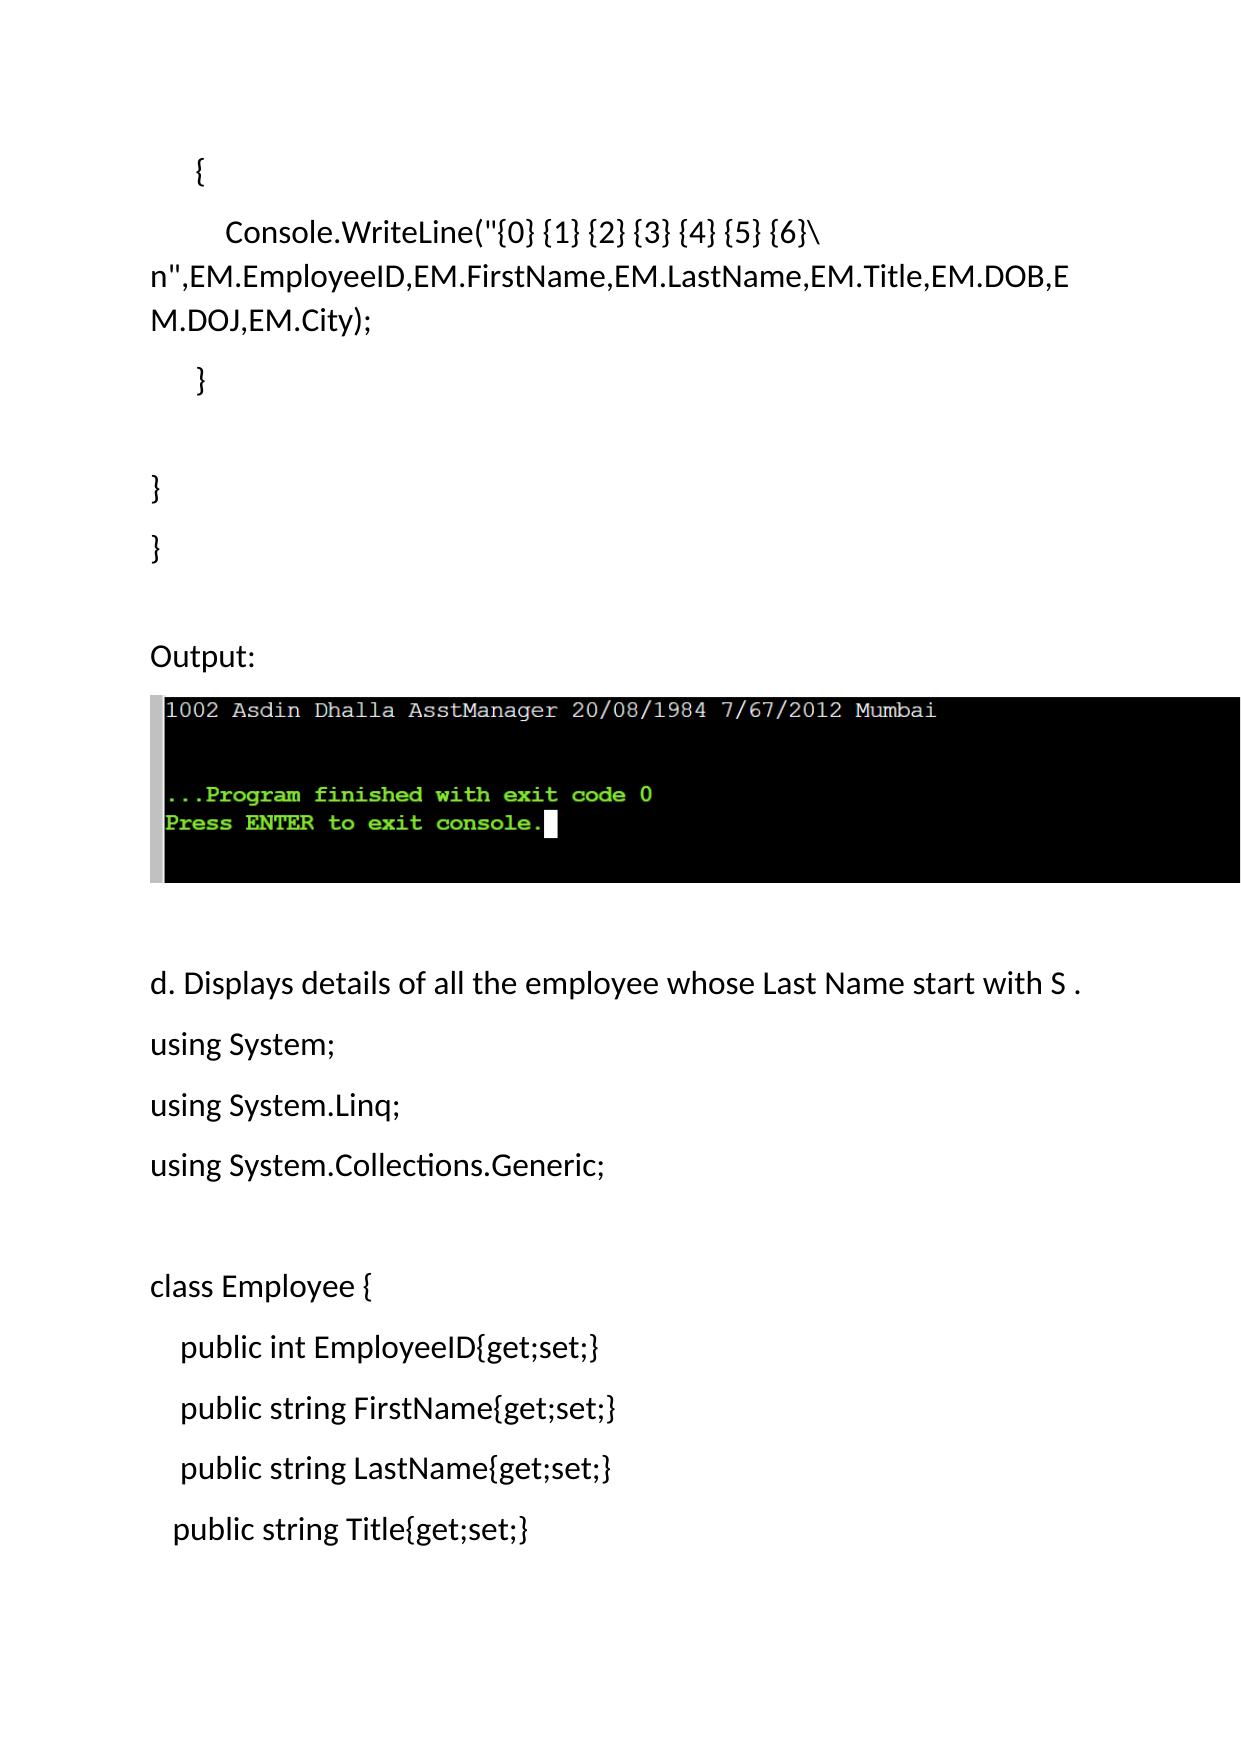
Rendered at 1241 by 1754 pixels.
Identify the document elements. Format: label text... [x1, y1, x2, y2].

text public string FirstName{get;set;} [150, 1387, 1090, 1427]
text { [150, 150, 1090, 191]
text Console.WriteLine("{0} {1} {2} {3} {4} {5} {6}\n",EM.EmployeeID,EM.FirstName,EM.LastName,EM.Title,EM.DOB,EM.DOJ,EM.City); [150, 211, 1090, 339]
text using System; [150, 1023, 1090, 1064]
text } [150, 527, 1090, 568]
text } [150, 467, 1090, 507]
text public string Title{get;set;} [150, 1508, 1090, 1549]
text public string LastName{get;set;} [150, 1447, 1090, 1488]
text class Employee { [150, 1266, 1090, 1306]
picture [150, 695, 1241, 883]
text } [150, 359, 1090, 400]
text public int EmployeeID{get;set;} [150, 1326, 1090, 1367]
text d. Displays details of all the employee whose Last Name start with S . [150, 962, 1090, 1003]
text using System.Collections.Generic; [150, 1144, 1090, 1185]
text Output: [150, 635, 1090, 676]
text using System.Linq; [150, 1084, 1090, 1124]
